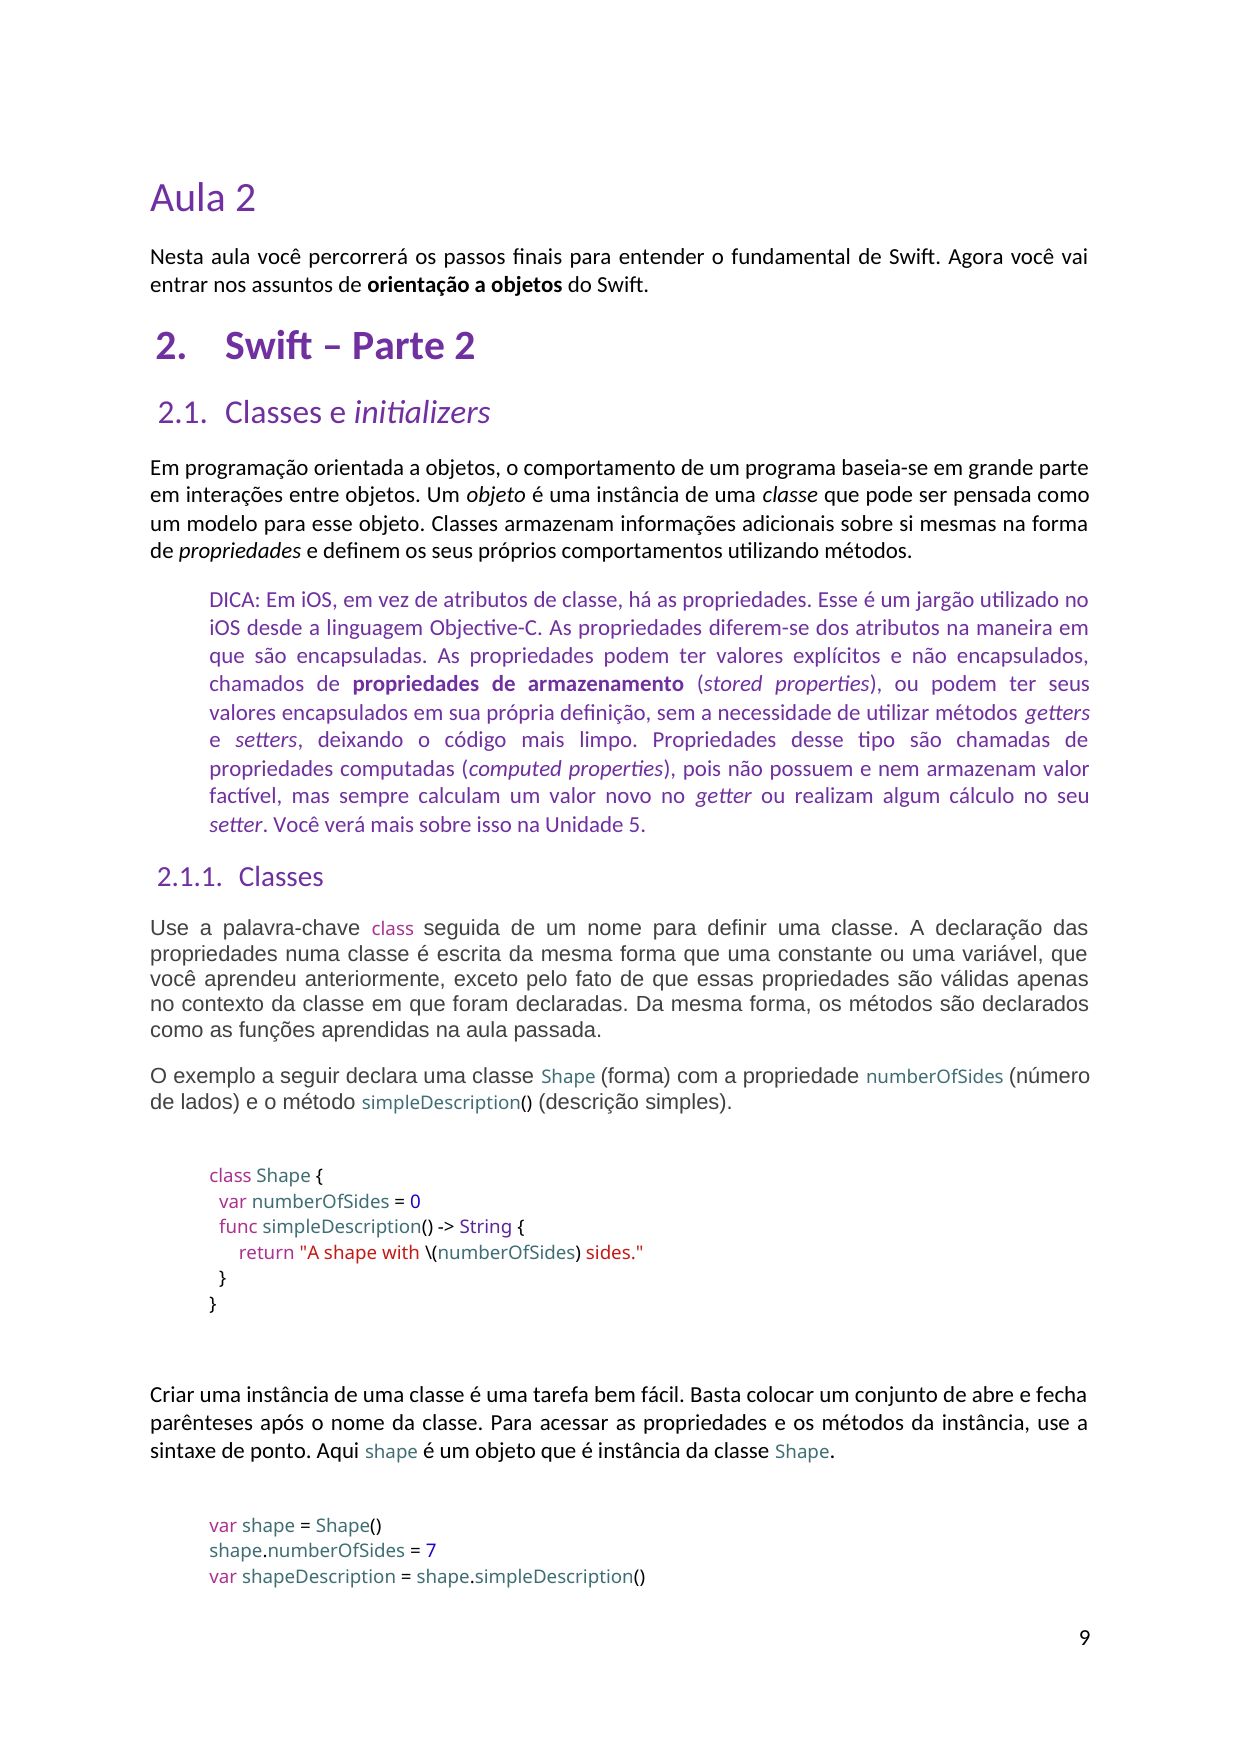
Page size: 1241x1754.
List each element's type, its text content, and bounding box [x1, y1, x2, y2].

subtitle Classes e initializers [192, 391, 1090, 432]
text Em programação orientada a objetos, o comportamento de um programa baseia-se em grande parte em interações entre objetos. Um objeto é uma instância de uma classe que pode ser pensada como um modelo para esse objeto. Classes armazenam informações adicionais sobre si mesmas na forma de propriedades e definem os seus próprios comportamentos utilizando métodos. [150, 453, 1090, 565]
list Aula 2 [150, 171, 1090, 222]
text class Shape { [209, 1162, 1090, 1188]
text Criar uma instância de uma classe é uma tarefa bem fácil. Basta colocar um conjunto de abre e fecha parênteses após o nome da classe. Para acessar as propriedades e os métodos da instância, use a sintaxe de ponto. Aqui shape é um objeto que é instância da classe Shape. [150, 1380, 1090, 1464]
text return "A shape with \(numberOfSides) sides." [209, 1239, 1090, 1264]
text } [209, 1264, 1090, 1290]
text func simpleDescription() -> String { [209, 1213, 1090, 1239]
subtitle Swift – Parte 2 [187, 319, 1090, 370]
text } [209, 1290, 1090, 1316]
text Use a palavra-chave class seguida de um nome para definir uma classe. A declaração das propriedades numa classe é escrita da mesma forma que uma constante ou uma variável, que você aprendeu anteriormente, exceto pelo fato de que essas propriedades são válidas apenas no contexto da classe em que foram declaradas. Da mesma forma, os métodos são declarados como as funções aprendidas na aula passada. [150, 915, 1090, 1042]
text shape.numberOfSides = 7 [209, 1538, 1090, 1563]
subtitle Classes [223, 858, 1090, 894]
text O exemplo a seguir declara uma classe Shape (forma) com a propriedade numberOfSides (número de lados) e o método simpleDescription() (descrição simples). [150, 1063, 1090, 1114]
text DICA: Em iOS, em vez de atributos de classe, há as propriedades. Esse é um jargão utilizado no iOS desde a linguagem Objective-C. As propriedades diferem-se dos atributos na maneira em que são encapsuladas. As propriedades podem ter valores explícitos e não encapsulados, chamados de propriedades de armazenamento (stored properties), ou podem ter seus valores encapsulados em sua própria definição, sem a necessidade de utilizar métodos getters e setters, deixando o código mais limpo. Propriedades desse tipo são chamadas de propriedades computadas (computed properties), pois não possuem e nem armazenam valor factível, mas sempre calculam um valor novo no getter ou realizam algum cálculo no seu setter. Você verá mais sobre isso na Unidade 5. [209, 586, 1090, 838]
text var shapeDescription = shape.simpleDescription() [209, 1563, 1090, 1589]
text Nesta aula você percorrerá os passos finais para entender o fundamental de Swift. Agora você vai entrar nos assuntos de orientação a objetos do Swift. [150, 242, 1090, 298]
text var shape = Shape() [209, 1512, 1090, 1538]
text var numberOfSides = 0 [209, 1188, 1090, 1213]
